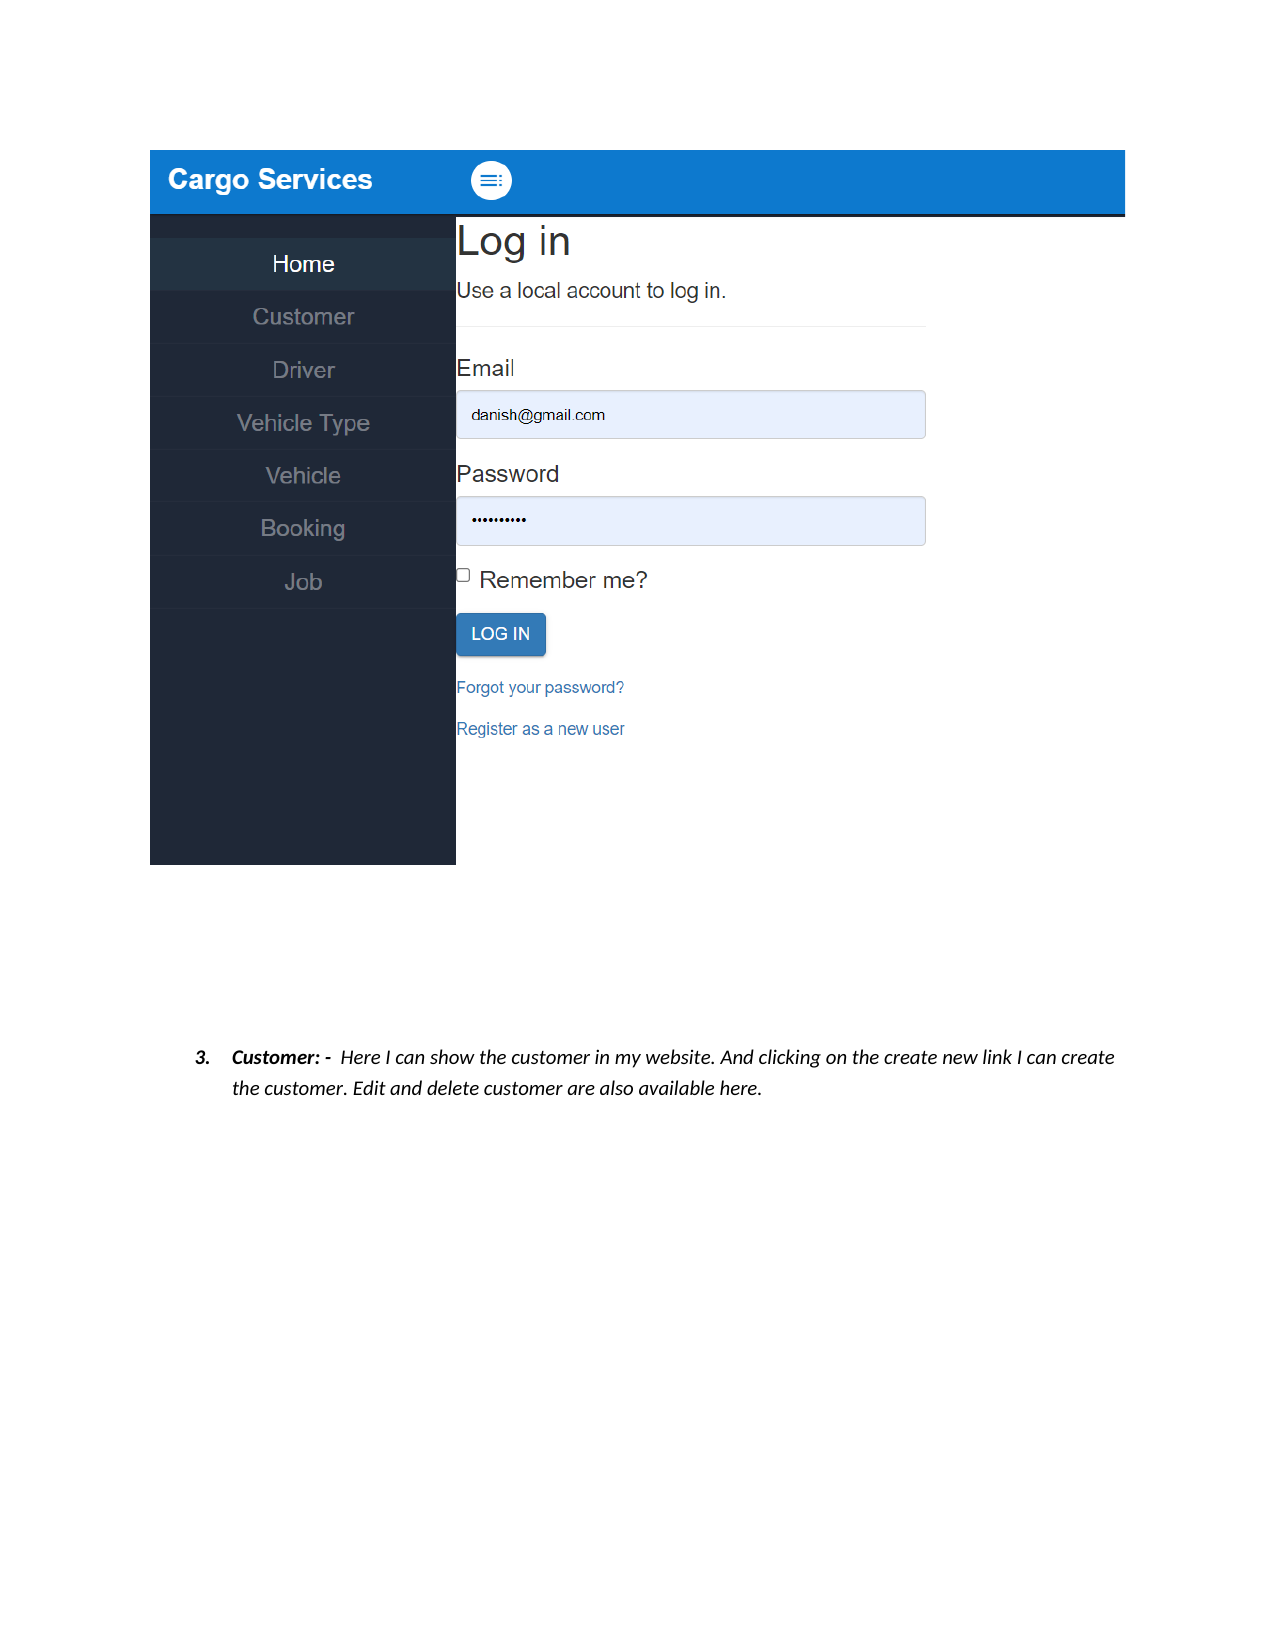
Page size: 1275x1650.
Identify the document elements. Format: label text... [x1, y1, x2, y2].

list Customer: - Here I can show the customer in my website. And clicking on the create new link I can create the customer. Edit and delete customer are also available here. [194, 1044, 1125, 1100]
picture [150, 150, 1125, 865]
